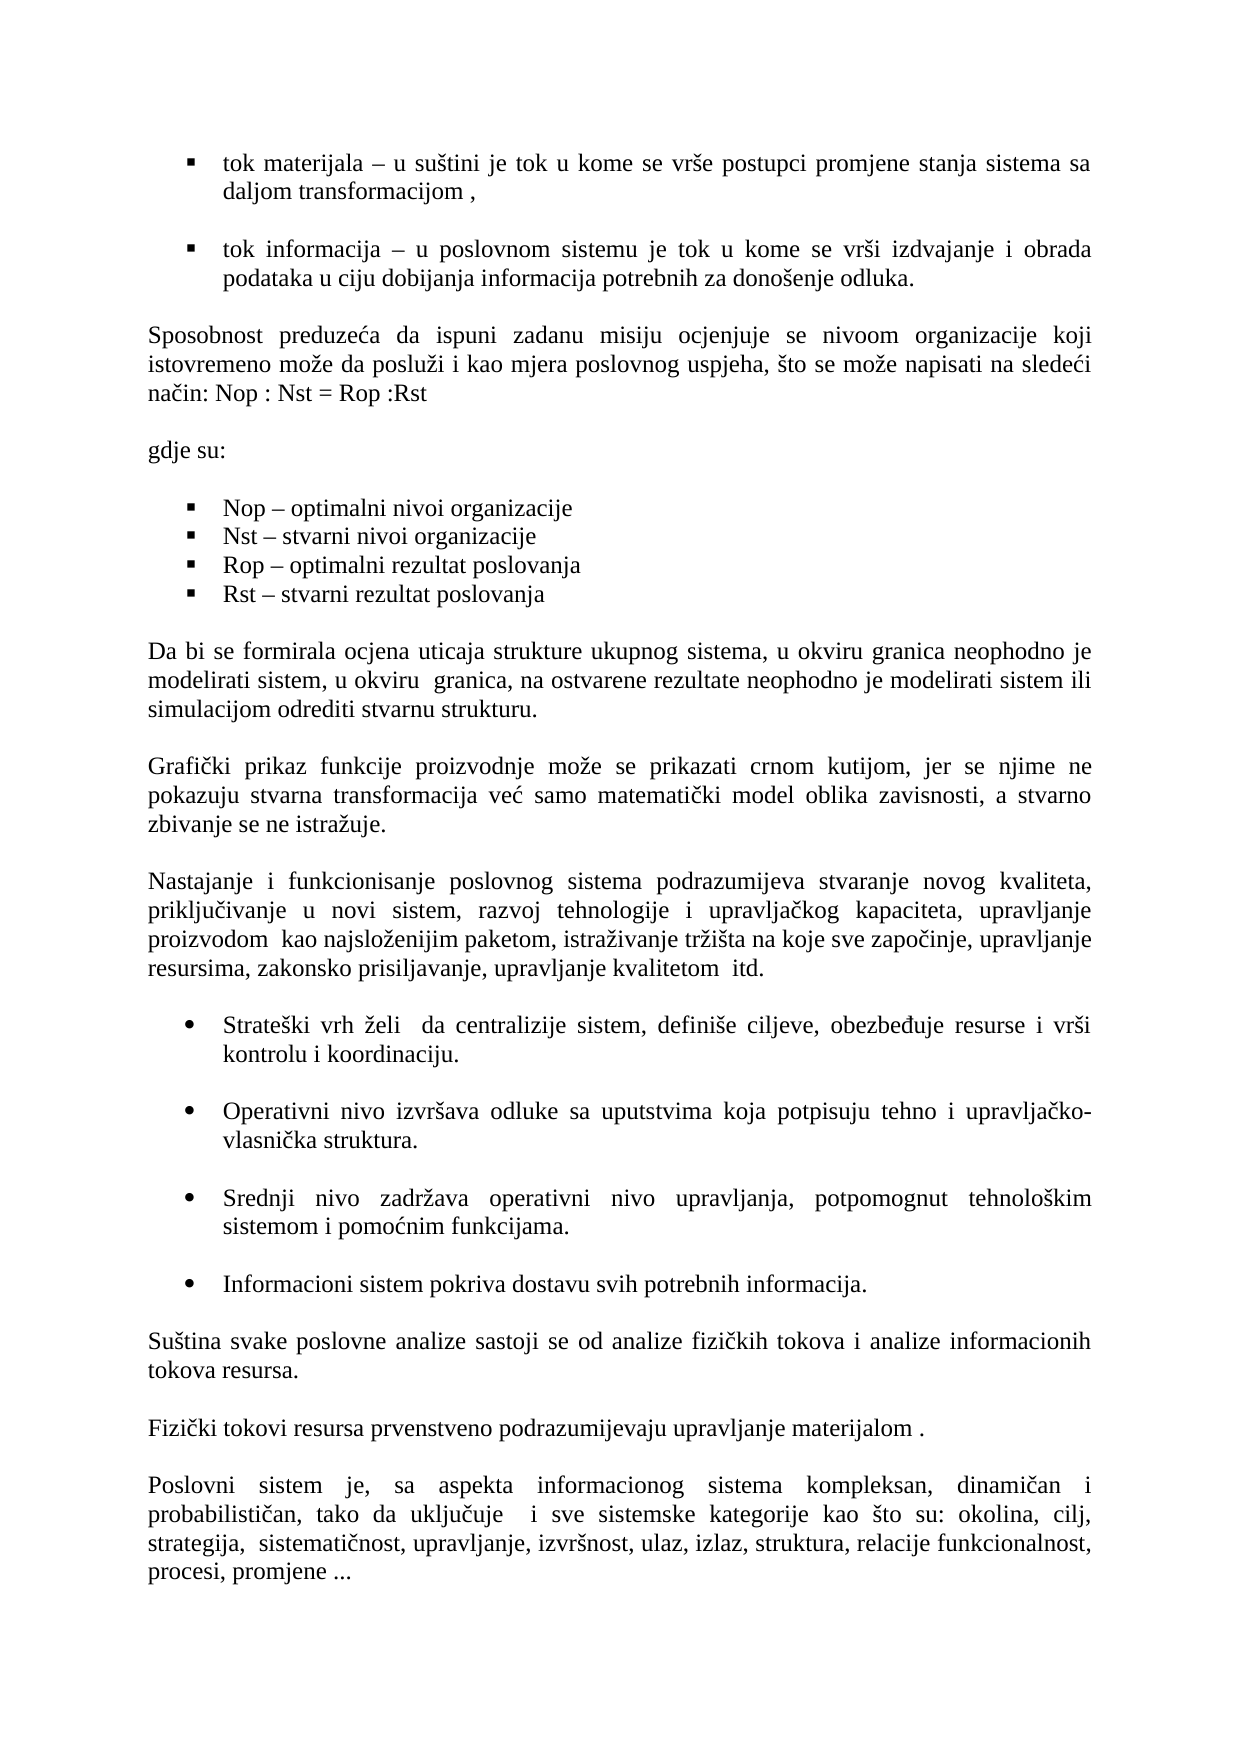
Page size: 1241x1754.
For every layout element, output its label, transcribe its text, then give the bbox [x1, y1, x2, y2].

list Strateški vrh želi da centralizije sistem, definiše ciljeve, obezbeđuje resurse i vrši kontrolu i koordinaciju. [185, 1010, 1093, 1068]
list Nop – optimalni nivoi organizacije [185, 493, 1093, 521]
text gdje su: [148, 435, 1093, 464]
text Suština svake poslovne analize sastoji se od analize fizičkih tokova i analize informacionih tokova resursa. [148, 1326, 1093, 1384]
text Nastajanje i funkcionisanje poslovnog sistema podrazumijeva stvaranje novog kvaliteta, priključivanje u novi sistem, razvoj tehnologije i upravljačkog kapaciteta, upravljanje proizvodom kao najsloženijim paketom, istraživanje tržišta na koje sve započinje, upravljanje resursima, zakonsko prisiljavanje, upravljanje kvalitetom itd. [148, 866, 1093, 981]
list Rst – stvarni rezultat poslovanja [185, 579, 1093, 608]
list Rop – optimalni rezultat poslovanja [185, 550, 1093, 579]
list Informacioni sistem pokriva dostavu svih potrebnih informacija. [185, 1269, 1093, 1298]
list tok materijala – u suštini je tok u kome se vrše postupci promjene stanja sistema sa daljom transformacijom , [185, 148, 1093, 205]
text Grafički prikaz funkcije proizvodnje može se prikazati crnom kutijom, jer se njime ne pokazuju stvarna transformacija već samo matematički model oblika zavisnosti, a stvarno zbivanje se ne istražuje. [148, 751, 1093, 838]
list tok informacija – u poslovnom sistemu je tok u kome se vrši izdvajanje i obrada podataka u ciju dobijanja informacija potrebnih za donošenje odluka. [185, 234, 1093, 291]
text Fizički tokovi resursa prvenstveno podrazumijevaju upravljanje materijalom . [148, 1413, 1093, 1441]
list Srednji nivo zadržava operativni nivo upravljanja, potpomognut tehnološkim sistemom i pomoćnim funkcijama. [185, 1183, 1093, 1240]
text Sposobnost preduzeća da ispuni zadanu misiju ocjenjuje se nivoom organizacije koji istovremeno može da posluži i kao mjera poslovnog uspjeha, što se može napisati na sledeći način: Nop : Nst = Rop :Rst [148, 320, 1093, 406]
list Operativni nivo izvršava odluke sa uputstvima koja potpisuju tehno i upravljačko-vlasnička struktura. [185, 1096, 1093, 1154]
list Nst – stvarni nivoi organizacije [185, 521, 1093, 550]
text Poslovni sistem je, sa aspekta informacionog sistema kompleksan, dinamičan i probabilističan, tako da uključuje i sve sistemske kategorije kao što su: okolina, cilj, strategija, sistematičnost, upravljanje, izvršnost, ulaz, izlaz, struktura, relacije funkcionalnost, procesi, promjene ... [148, 1470, 1093, 1585]
text Da bi se formirala ocjena uticaja strukture ukupnog sistema, u okviru granica neophodno je modelirati sistem, u okviru granica, na ostvarene rezultate neophodno je modelirati sistem ili simulacijom odrediti stvarnu strukturu. [148, 636, 1093, 723]
